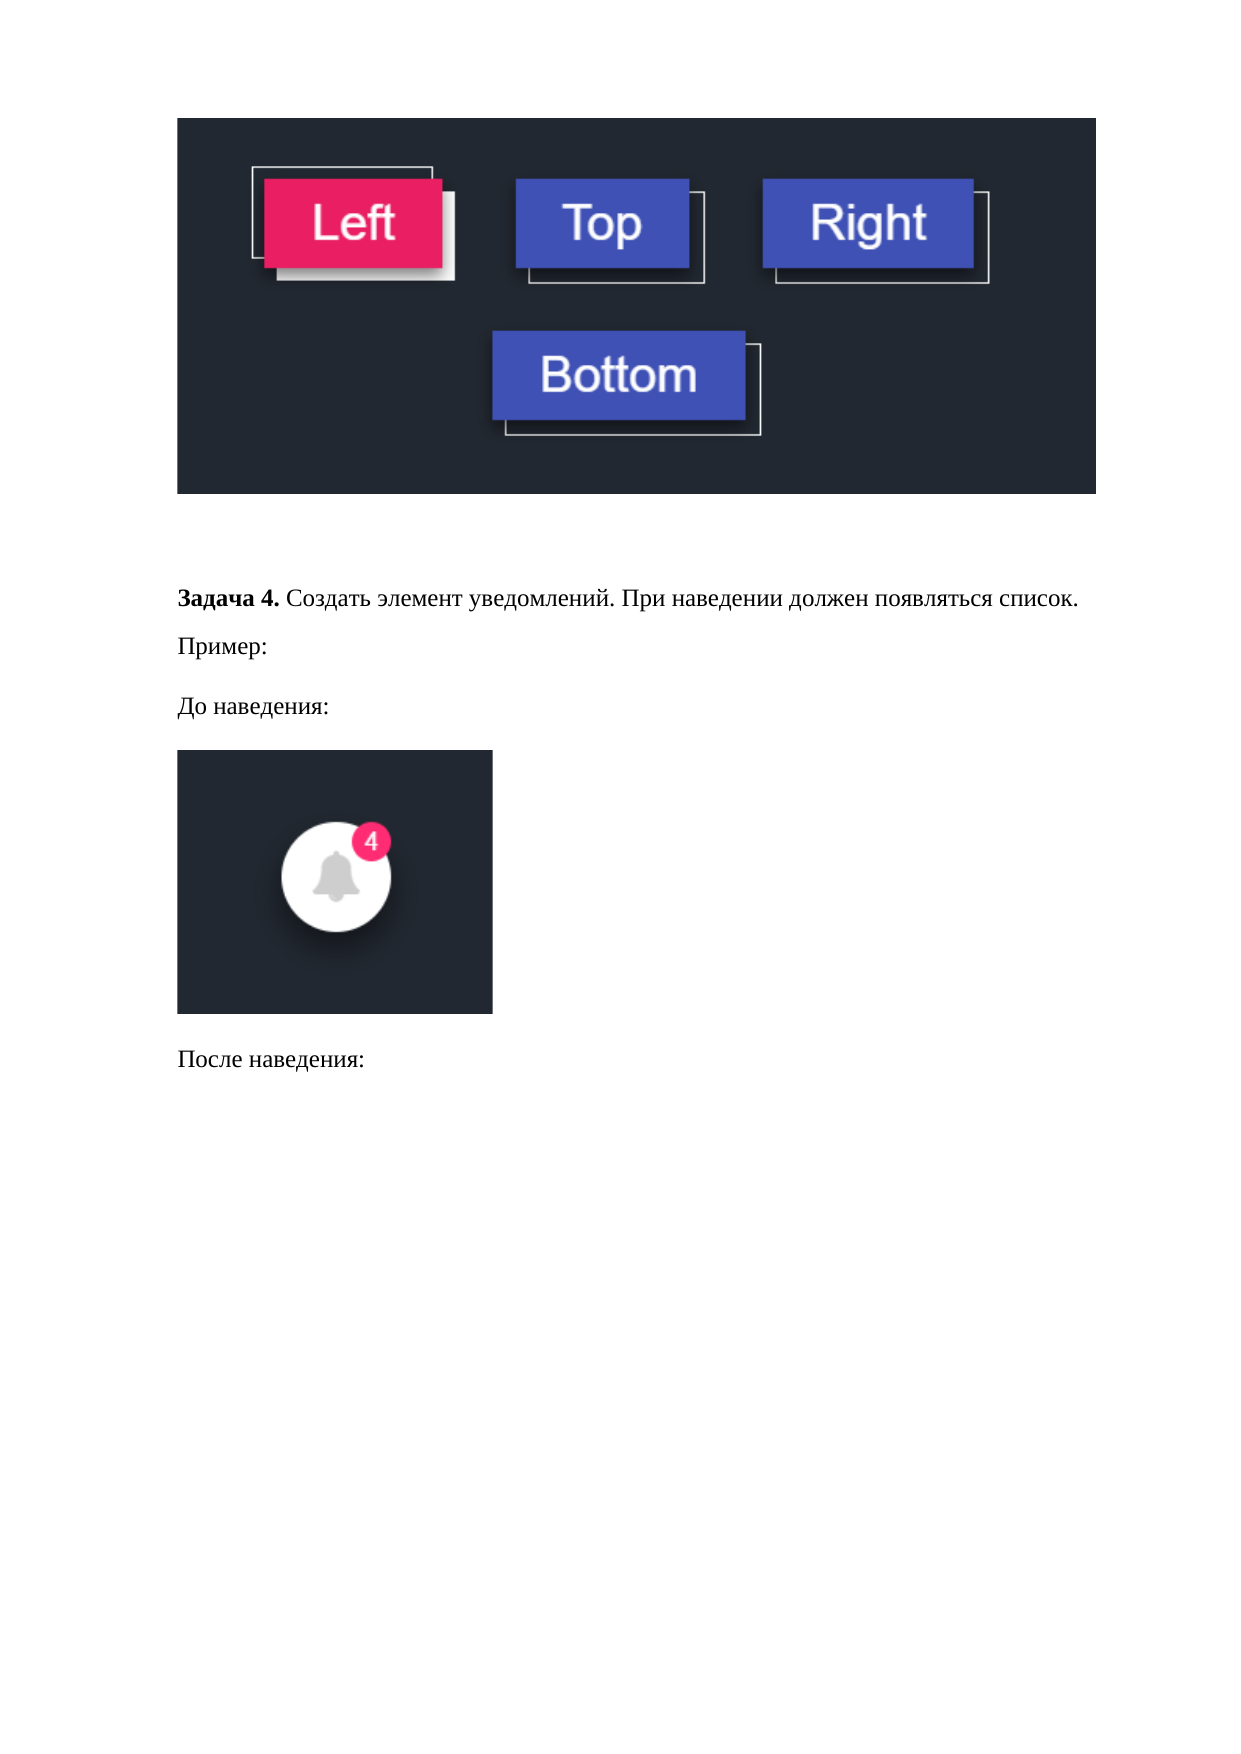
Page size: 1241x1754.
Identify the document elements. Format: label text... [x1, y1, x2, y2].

text После наведения: [177, 1044, 1152, 1073]
text Пример: [177, 631, 1152, 660]
text До наведения: [177, 691, 1152, 720]
picture [177, 118, 1096, 494]
picture [177, 750, 493, 1014]
text Задача 4. Создать элемент уведомлений. При наведении должен появляться список. [177, 583, 1152, 612]
